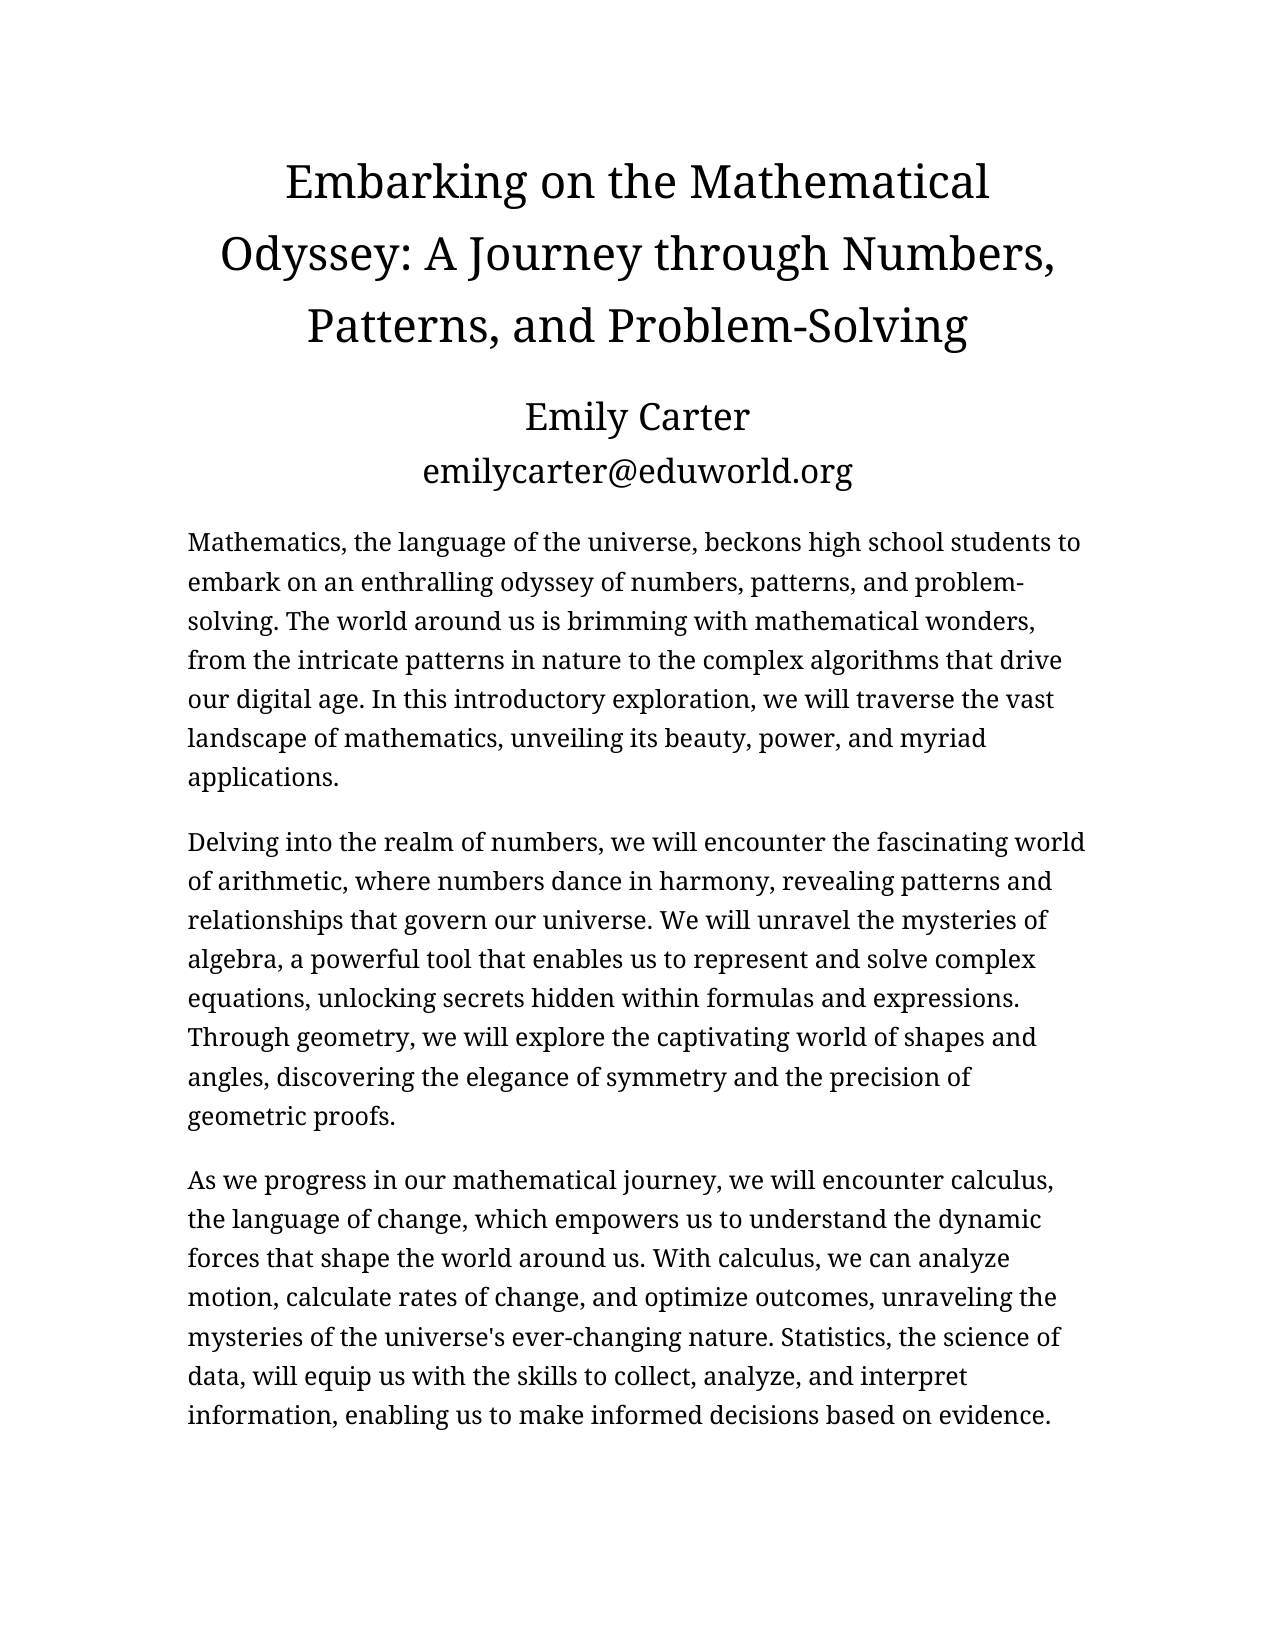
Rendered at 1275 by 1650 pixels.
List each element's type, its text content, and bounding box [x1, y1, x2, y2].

text Delving into the realm of numbers, we will encounter the fascinating world of arithmetic, where numbers dance in harmony, revealing patterns and relationships that govern our universe. We will unravel the mysteries of algebra, a powerful tool that enables us to represent and solve complex equations, unlocking secrets hidden within formulas and expressions. Through geometry, we will explore the captivating world of shapes and angles, discovering the elegance of symmetry and the precision of geometric proofs. [187, 824, 1087, 1132]
text Embarking on the Mathematical Odyssey: A Journey through Numbers, Patterns, and Problem-Solving [187, 150, 1087, 356]
text As we progress in our mathematical journey, we will encounter calculus, the language of change, which empowers us to understand the dynamic forces that shape the world around us. With calculus, we can analyze motion, calculate rates of change, and optimize outcomes, unraveling the mysteries of the universe's ever-changing nature. Statistics, the science of data, will equip us with the skills to collect, analyze, and interpret information, enabling us to make informed decisions based on evidence. [187, 1162, 1087, 1432]
text Emily Carter emilycarter@eduworld.org [187, 390, 1087, 493]
text Mathematics, the language of the universe, beckons high school students to embark on an enthralling odyssey of numbers, patterns, and problem-solving. The world around us is brimming with mathematical wonders, from the intricate patterns in nature to the complex algorithms that drive our digital age. In this introductory exploration, we will traverse the vast landscape of mathematics, unveiling its beauty, power, and myriad applications. [187, 525, 1087, 794]
